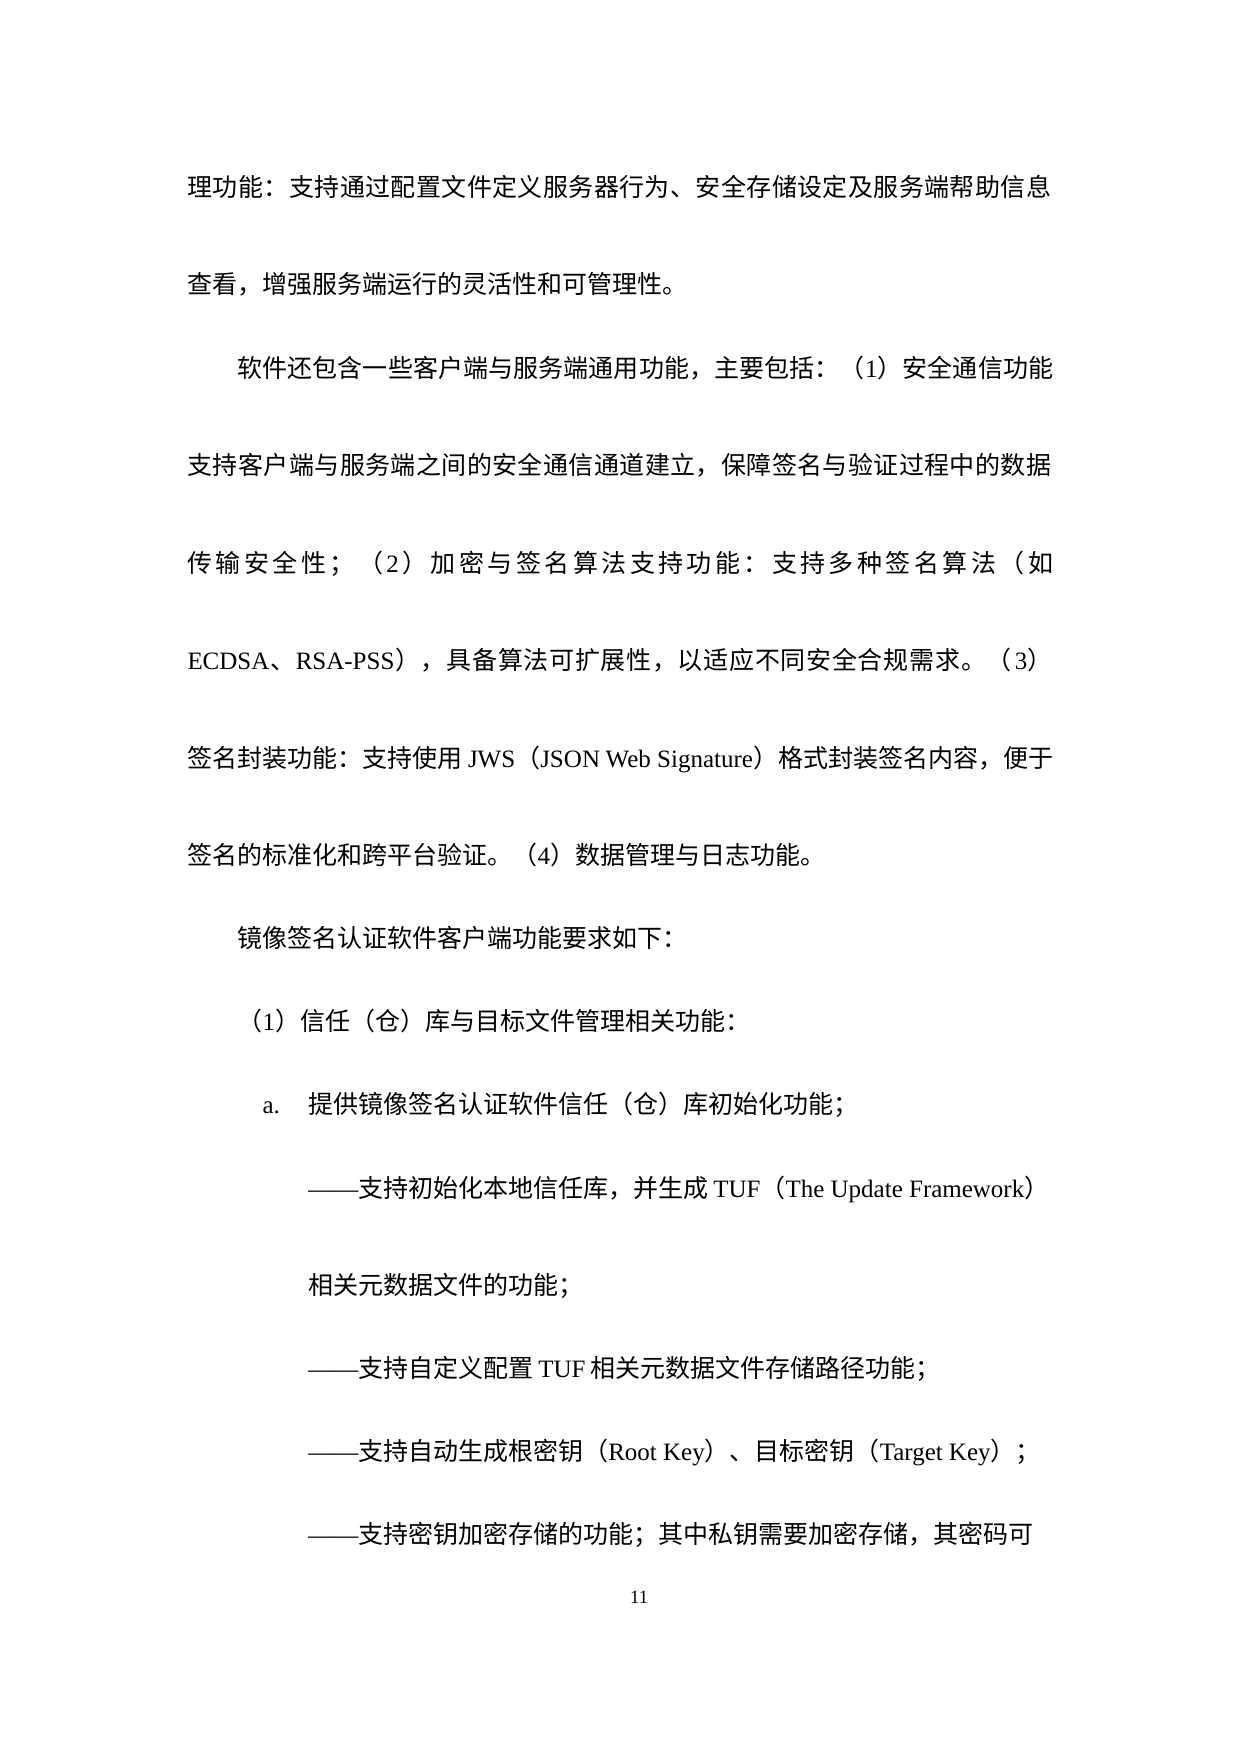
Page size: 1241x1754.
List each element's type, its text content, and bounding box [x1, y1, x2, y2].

list ——支持自定义配置TUF相关元数据文件存储路径功能； [308, 1334, 1053, 1399]
list ——支持自动生成根密钥（Root Key）、目标密钥（Target Key）； [308, 1417, 1053, 1482]
text 镜像签名认证软件客户端功能要求如下： [187, 904, 1053, 969]
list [308, 1501, 1053, 1566]
text （1）信任（仓）库与目标文件管理相关功能： [187, 987, 1053, 1052]
list 提供镜像签名认证软件信任（仓）库初始化功能； [262, 1071, 1053, 1136]
text 软件还包含一些客户端与服务端通用功能，主要包括：（1）安全通信功能：支持客户端与服务端之间的安全通信通道建立，保障签名与验证过程中的数据传输安全性；（2）加密与签名算法支持功能：支持多种签名算法（如ECDSA、RSA-PSS），具备算法可扩展性，以适应不同安全合规需求。（3）签名封装功能：支持使用 JWS（JSON Web Signature）格式封装签名内容，便于签名的标准化和跨平台验证。（4）数据管理与日志功能。 [187, 334, 1053, 886]
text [187, 153, 1053, 316]
list ——支持初始化本地信任库，并生成TUF（The Update Framework）相关元数据文件的功能； [308, 1154, 1053, 1316]
